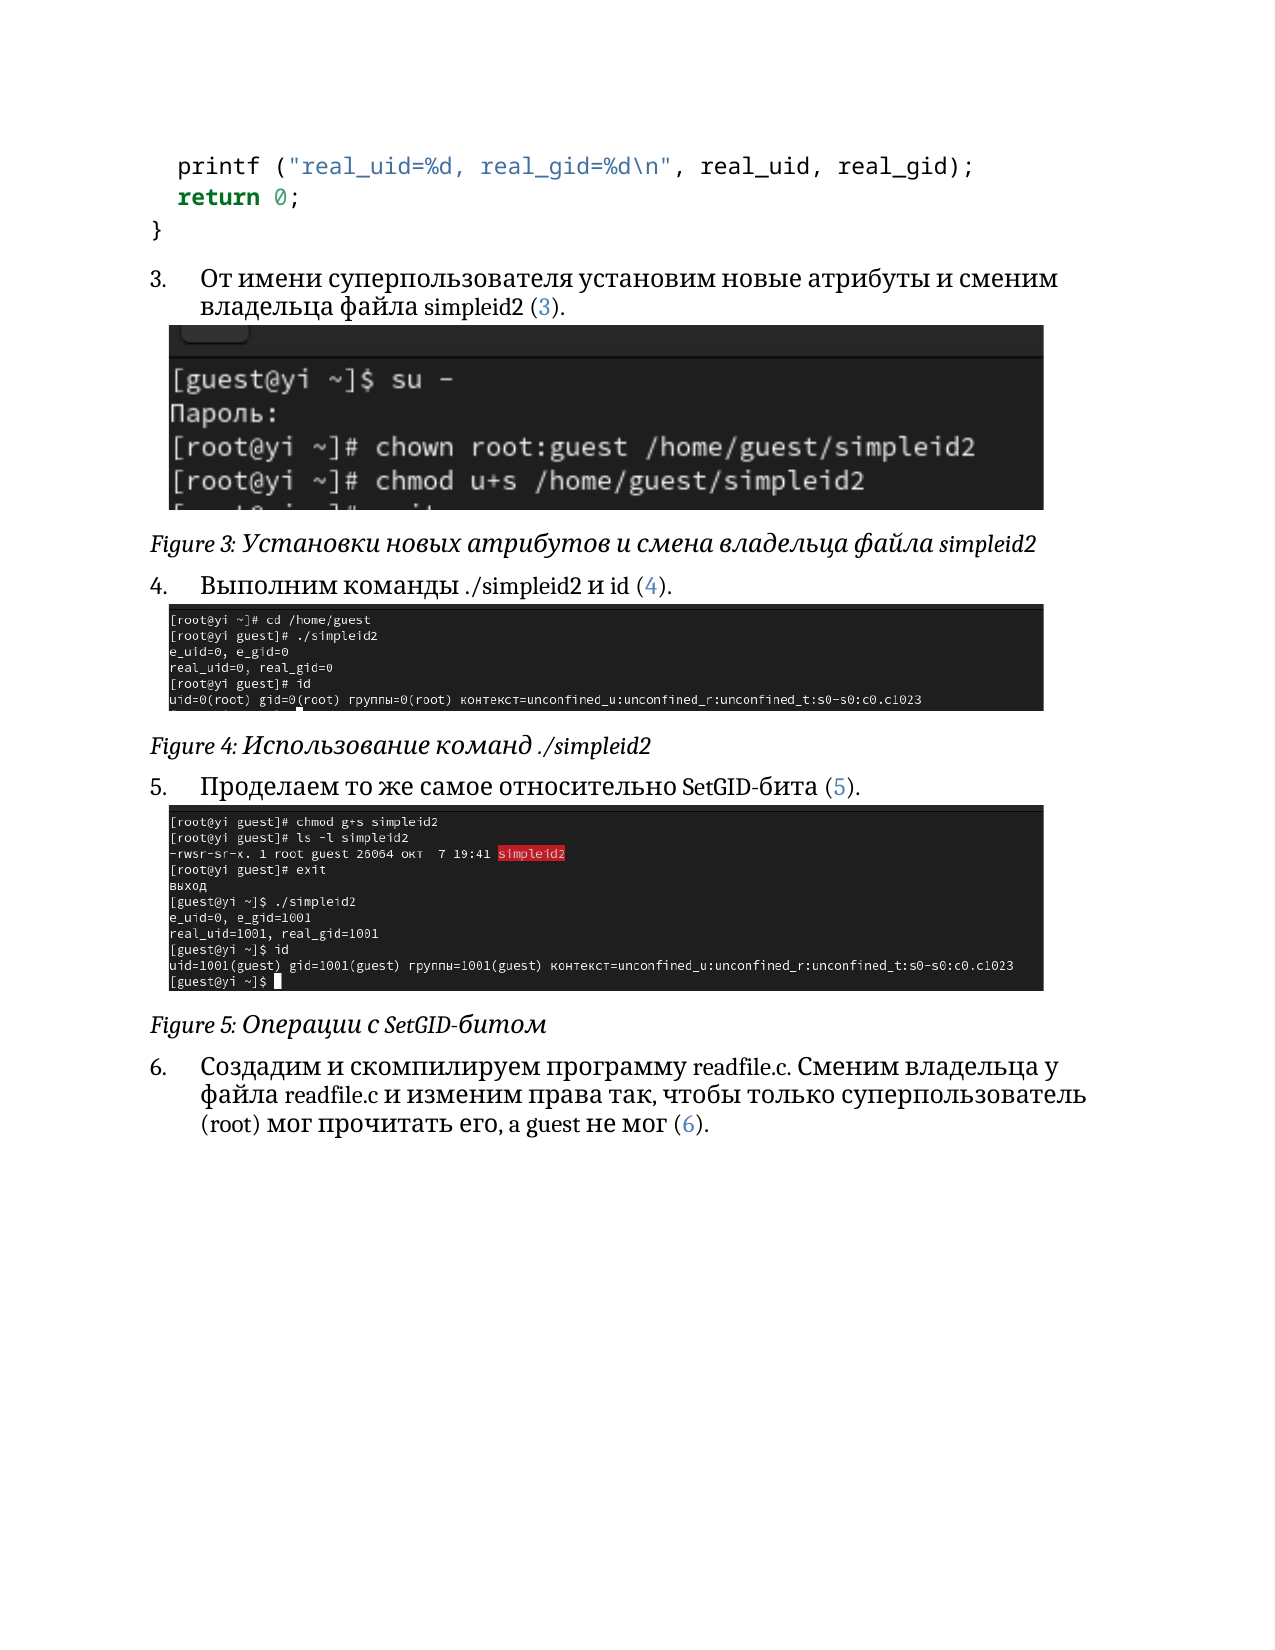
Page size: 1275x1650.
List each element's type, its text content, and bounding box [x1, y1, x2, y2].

text Figure 4: Использование команд ./simpleid2 [150, 732, 1125, 761]
picture [168, 325, 1044, 510]
text Figure 3: Установки новых атрибутов и смена владельца файла simpleid2 [150, 530, 1125, 559]
list Выполним команды ./simpleid2 и id (4). [150, 572, 1125, 600]
text Figure 5: Операции с SetGID-битом [150, 1011, 1125, 1040]
list Создадим и скомпилируем программу readfile.c. Сменим владельца у файла readfile.c и изменим права так, чтобы только суперпользователь (root) мог прочитать его, a guest не мог (6). [150, 1052, 1125, 1139]
list Проделаем то же самое относительно SetGID-бита (5). [150, 773, 1125, 802]
picture [168, 604, 1044, 711]
list От имени суперпользователя установим новые атрибуты и сменим владельца файла simpleid2 (3). [150, 264, 1125, 322]
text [150, 150, 1125, 244]
picture [168, 805, 1044, 991]
